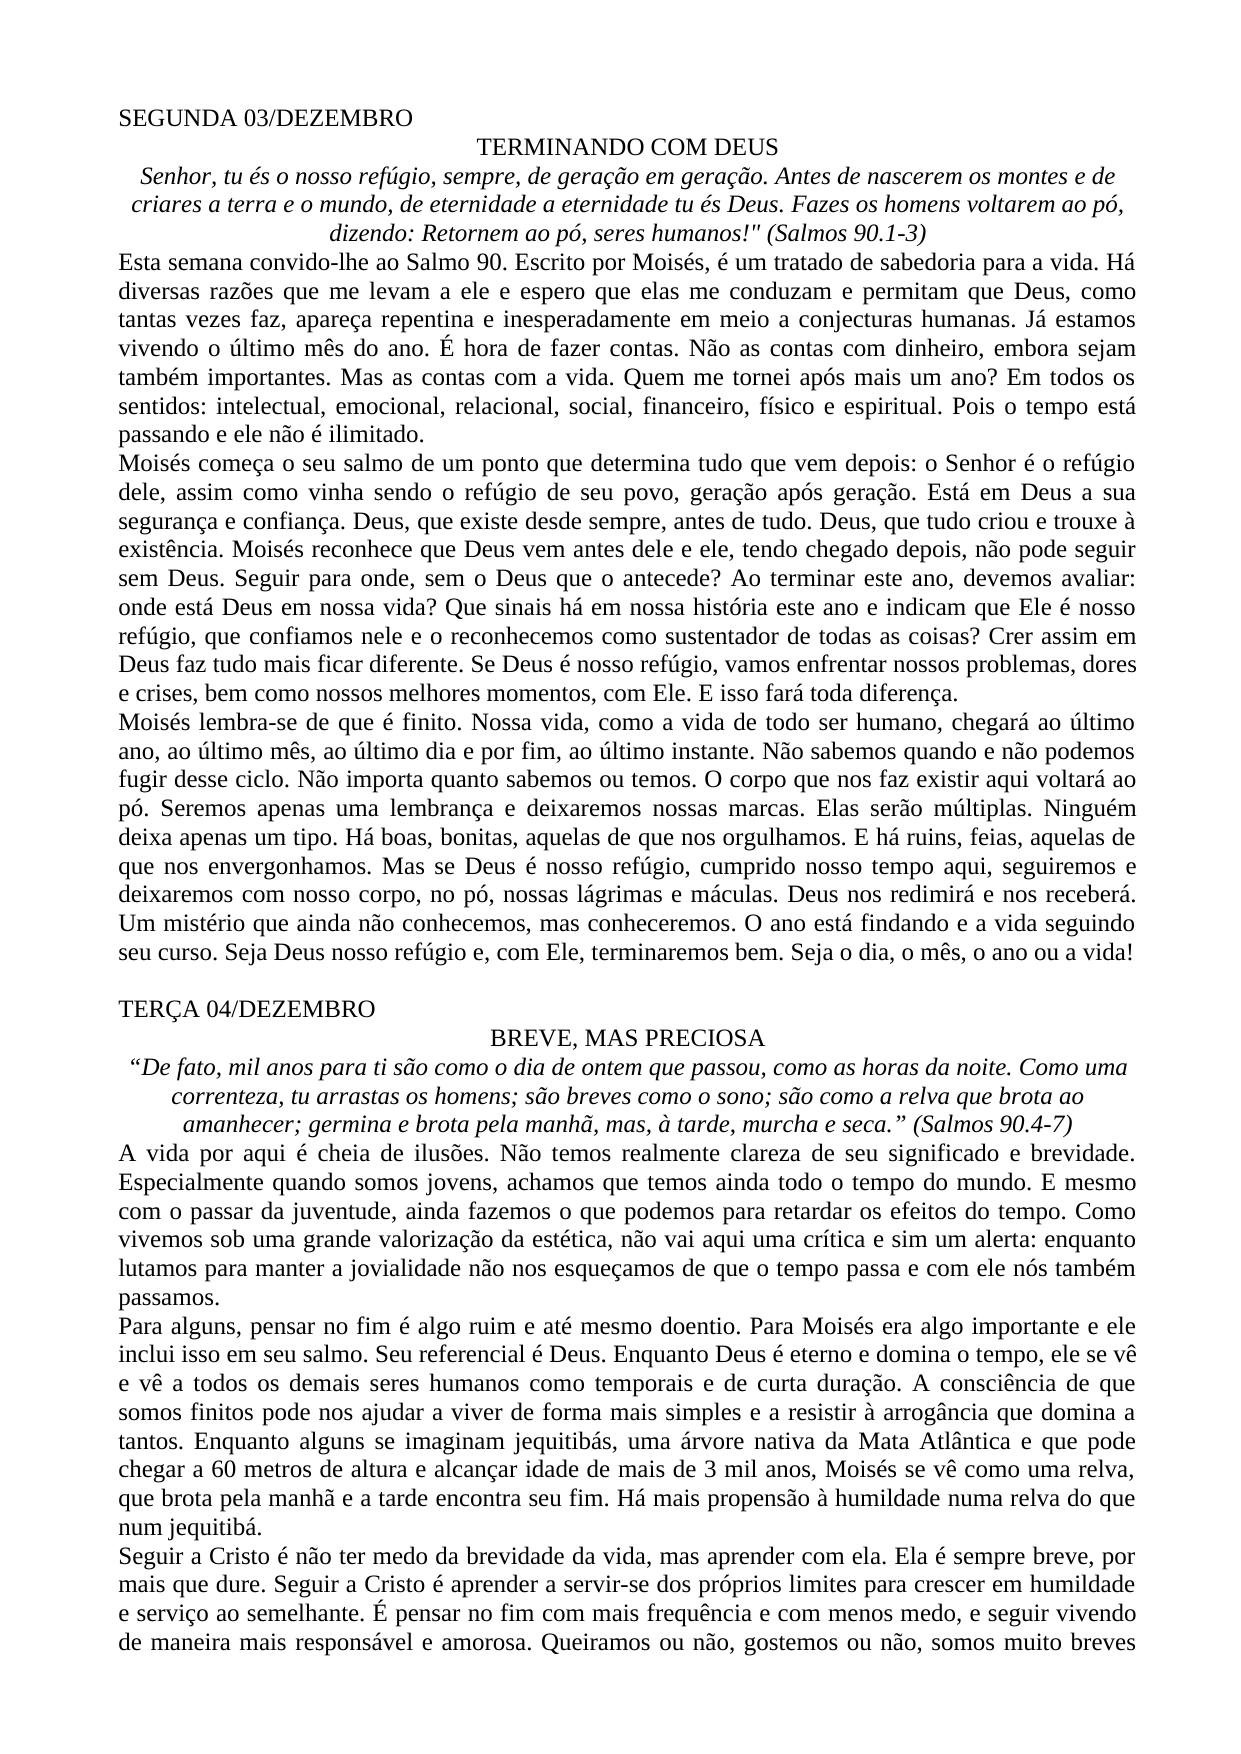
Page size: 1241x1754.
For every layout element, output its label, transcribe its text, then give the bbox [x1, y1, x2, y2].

text Para alguns, pensar no fim é algo ruim e até mesmo doentio. Para Moisés era algo importante e ele inclui isso em seu salmo. Seu referencial é Deus. Enquanto Deus é eterno e domina o tempo, ele se vê e vê a todos os demais seres humanos como temporais e de curta duração. A consciência de que somos finitos pode nos ajudar a viver de forma mais simples e a resistir à arrogância que domina a tantos. Enquanto alguns se imaginam jequitibás, uma árvore nativa da Mata Atlântica e que pode chegar a 60 metros de altura e alcançar idade de mais de 3 mil anos, Moisés se vê como uma relva, que brota pela manhã e a tarde encontra seu fim. Há mais propensão à humildade numa relva do que num jequitibá. [118, 1311, 1137, 1541]
text BREVE, MAS PRECIOSA [118, 1023, 1137, 1052]
text Moisés começa o seu salmo de um ponto que determina tudo que vem depois: o Senhor é o refúgio dele, assim como vinha sendo o refúgio de seu povo, geração após geração. Está em Deus a sua segurança e confiança. Deus, que existe desde sempre, antes de tudo. Deus, que tudo criou e trouxe à existência. Moisés reconhece que Deus vem antes dele e ele, tendo chegado depois, não pode seguir sem Deus. Seguir para onde, sem o Deus que o antecede? Ao terminar este ano, devemos avaliar: onde está Deus em nossa vida? Que sinais há em nossa história este ano e indicam que Ele é nosso refúgio, que confiamos nele e o reconhecemos como sustentador de todas as coisas? Crer assim em Deus faz tudo mais ficar diferente. Se Deus é nosso refúgio, vamos enfrentar nossos problemas, dores e crises, bem como nossos melhores momentos, com Ele. E isso fará toda diferença. [118, 448, 1137, 707]
text Moisés lembra-se de que é finito. Nossa vida, como a vida de todo ser humano, chegará ao último ano, ao último mês, ao último dia e por fim, ao último instante. Não sabemos quando e não podemos fugir desse ciclo. Não importa quanto sabemos ou temos. O corpo que nos faz existir aqui voltará ao pó. Seremos apenas uma lembrança e deixaremos nossas marcas. Elas serão múltiplas. Ninguém deixa apenas um tipo. Há boas, bonitas, aquelas de que nos orgulhamos. E há ruins, feias, aquelas de que nos envergonhamos. Mas se Deus é nosso refúgio, cumprido nosso tempo aqui, seguiremos e deixaremos com nosso corpo, no pó, nossas lágrimas e máculas. Deus nos redimirá e nos receberá. Um mistério que ainda não conhecemos, mas conheceremos. O ano está findando e a vida seguindo seu curso. Seja Deus nosso refúgio e, com Ele, terminaremos bem. Seja o dia, o mês, o ano ou a vida! [118, 707, 1137, 966]
text A vida por aqui é cheia de ilusões. Não temos realmente clareza de seu significado e brevidade. Especialmente quando somos jovens, achamos que temos ainda todo o tempo do mundo. E mesmo com o passar da juventude, ainda fazemos o que podemos para retardar os efeitos do tempo. Como vivemos sob uma grande valorização da estética, não vai aqui uma crítica e sim um alerta: enquanto lutamos para manter a jovialidade não nos esqueçamos de que o tempo passa e com ele nós também passamos. [118, 1138, 1137, 1311]
text Senhor, tu és o nosso refúgio, sempre, de geração em geração. Antes de nascerem os montes e de criares a terra e o mundo, de eternidade a eternidade tu és Deus. Fazes os homens voltarem ao pó, dizendo: Retornem ao pó, seres humanos!" (Salmos 90.1-3) [118, 161, 1137, 247]
text SEGUNDA 03/DEZEMBRO [118, 103, 1137, 132]
text Esta semana convido-lhe ao Salmo 90. Escrito por Moisés, é um tratado de sabedoria para a vida. Há diversas razões que me levam a ele e espero que elas me conduzam e permitam que Deus, como tantas vezes faz, apareça repentina e inesperadamente em meio a conjecturas humanas. Já estamos vivendo o último mês do ano. É hora de fazer contas. Não as contas com dinheiro, embora sejam também importantes. Mas as contas com a vida. Quem me tornei após mais um ano? Em todos os sentidos: intelectual, emocional, relacional, social, financeiro, físico e espiritual. Pois o tempo está passando e ele não é ilimitado. [118, 247, 1137, 448]
text TERMINANDO COM DEUS [118, 132, 1137, 161]
text “De fato, mil anos para ti são como o dia de ontem que passou, como as horas da noite. Como uma correnteza, tu arrastas os homens; são breves como o sono; são como a relva que brota ao amanhecer; germina e brota pela manhã, mas, à tarde, murcha e seca.” (Salmos 90.4-7) [118, 1052, 1137, 1138]
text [118, 1541, 1137, 1656]
text TERÇA 04/DEZEMBRO [118, 994, 1137, 1023]
